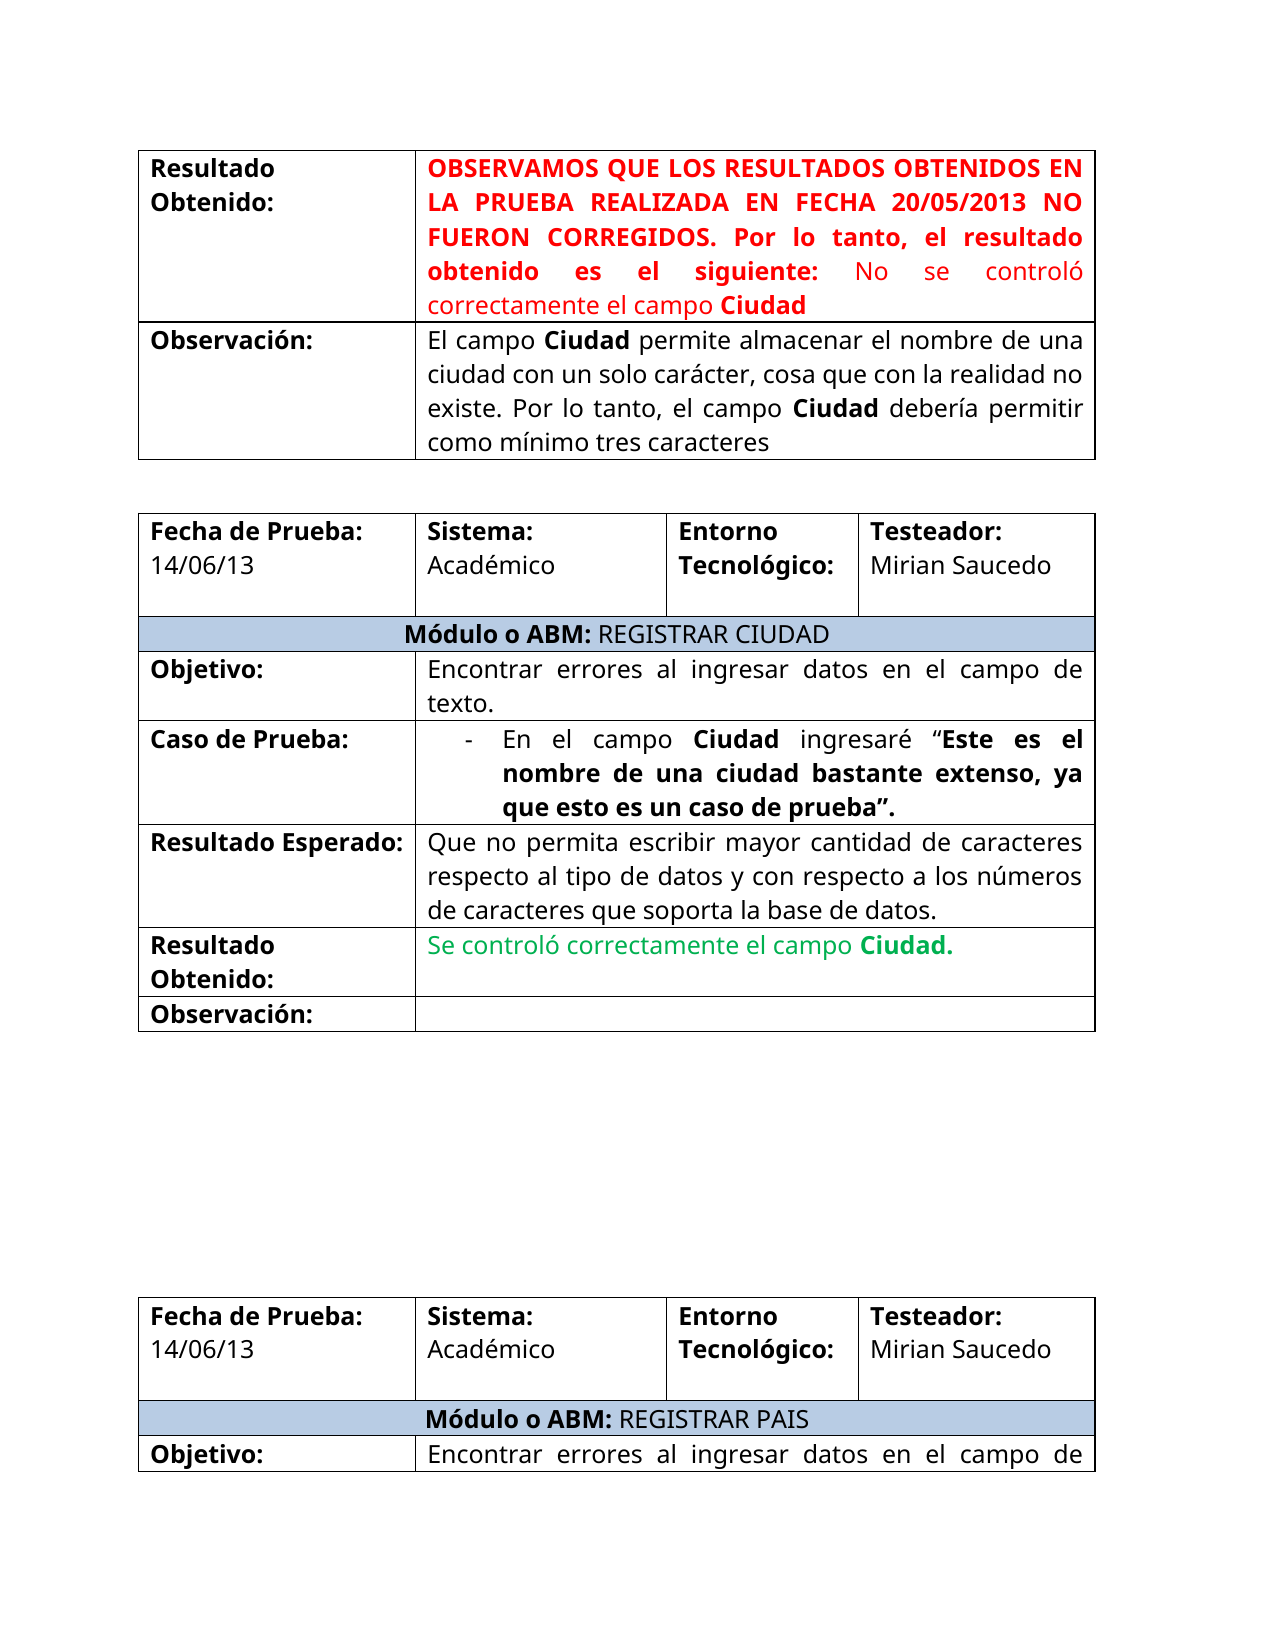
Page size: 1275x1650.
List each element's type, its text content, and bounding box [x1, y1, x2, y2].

table_cell Encontrar errores al ingresar datos en el campo de texto. [416, 652, 1094, 720]
table_header Entorno Tecnológico: [667, 1298, 858, 1400]
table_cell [416, 1436, 1094, 1471]
table_cell Módulo o ABM: REGISTRAR PAIS [139, 1401, 1094, 1435]
table_cell OBSERVAMOS QUE LOS RESULTADOS OBTENIDOS EN LA PRUEBA REALIZADA EN FECHA 20/05/2013 NO FUERON CORREGIDOS. Por lo tanto, el resultado obtenido es el siguiente: No se controló correctamente el campo Ciudad [416, 151, 1094, 321]
table_cell En el campo Ciudad ingresaré “Este es el nombre de una ciudad bastante extenso, ya que esto es un caso de prueba”. [416, 721, 1094, 823]
table_cell Resultado Esperado: [139, 825, 415, 927]
table_cell Observación: [139, 997, 415, 1031]
table_cell Resultado Obtenido: [139, 928, 415, 996]
table_cell El campo Ciudad permite almacenar el nombre de una ciudad con un solo carácter, cosa que con la realidad no existe. Por lo tanto, el campo Ciudad debería permitir como mínimo tres caracteres [416, 323, 1094, 459]
table_header Testeador: Mirian Saucedo [859, 1298, 1094, 1400]
table_cell Observación: [139, 323, 415, 459]
table_cell Módulo o ABM: REGISTRAR CIUDAD [139, 617, 1094, 651]
table_cell Caso de Prueba: [139, 721, 415, 823]
table_header Sistema: Académico [416, 1298, 666, 1400]
table_header Fecha de Prueba: 14/06/13 [139, 514, 415, 616]
table_header Sistema: Académico [416, 514, 666, 616]
table_header Entorno Tecnológico: [667, 514, 858, 616]
table_header Fecha de Prueba: 14/06/13 [139, 1298, 415, 1400]
table_cell Se controló correctamente el campo Ciudad. [416, 928, 1094, 996]
table_header Testeador: Mirian Saucedo [859, 514, 1094, 616]
table_cell [416, 997, 1094, 1031]
table_cell Resultado Obtenido: [139, 151, 415, 321]
table_cell Objetivo: [139, 652, 415, 720]
table_cell Objetivo: [139, 1436, 415, 1471]
table_cell Que no permita escribir mayor cantidad de caracteres respecto al tipo de datos y con respecto a los números de caracteres que soporta la base de datos. [416, 825, 1094, 927]
